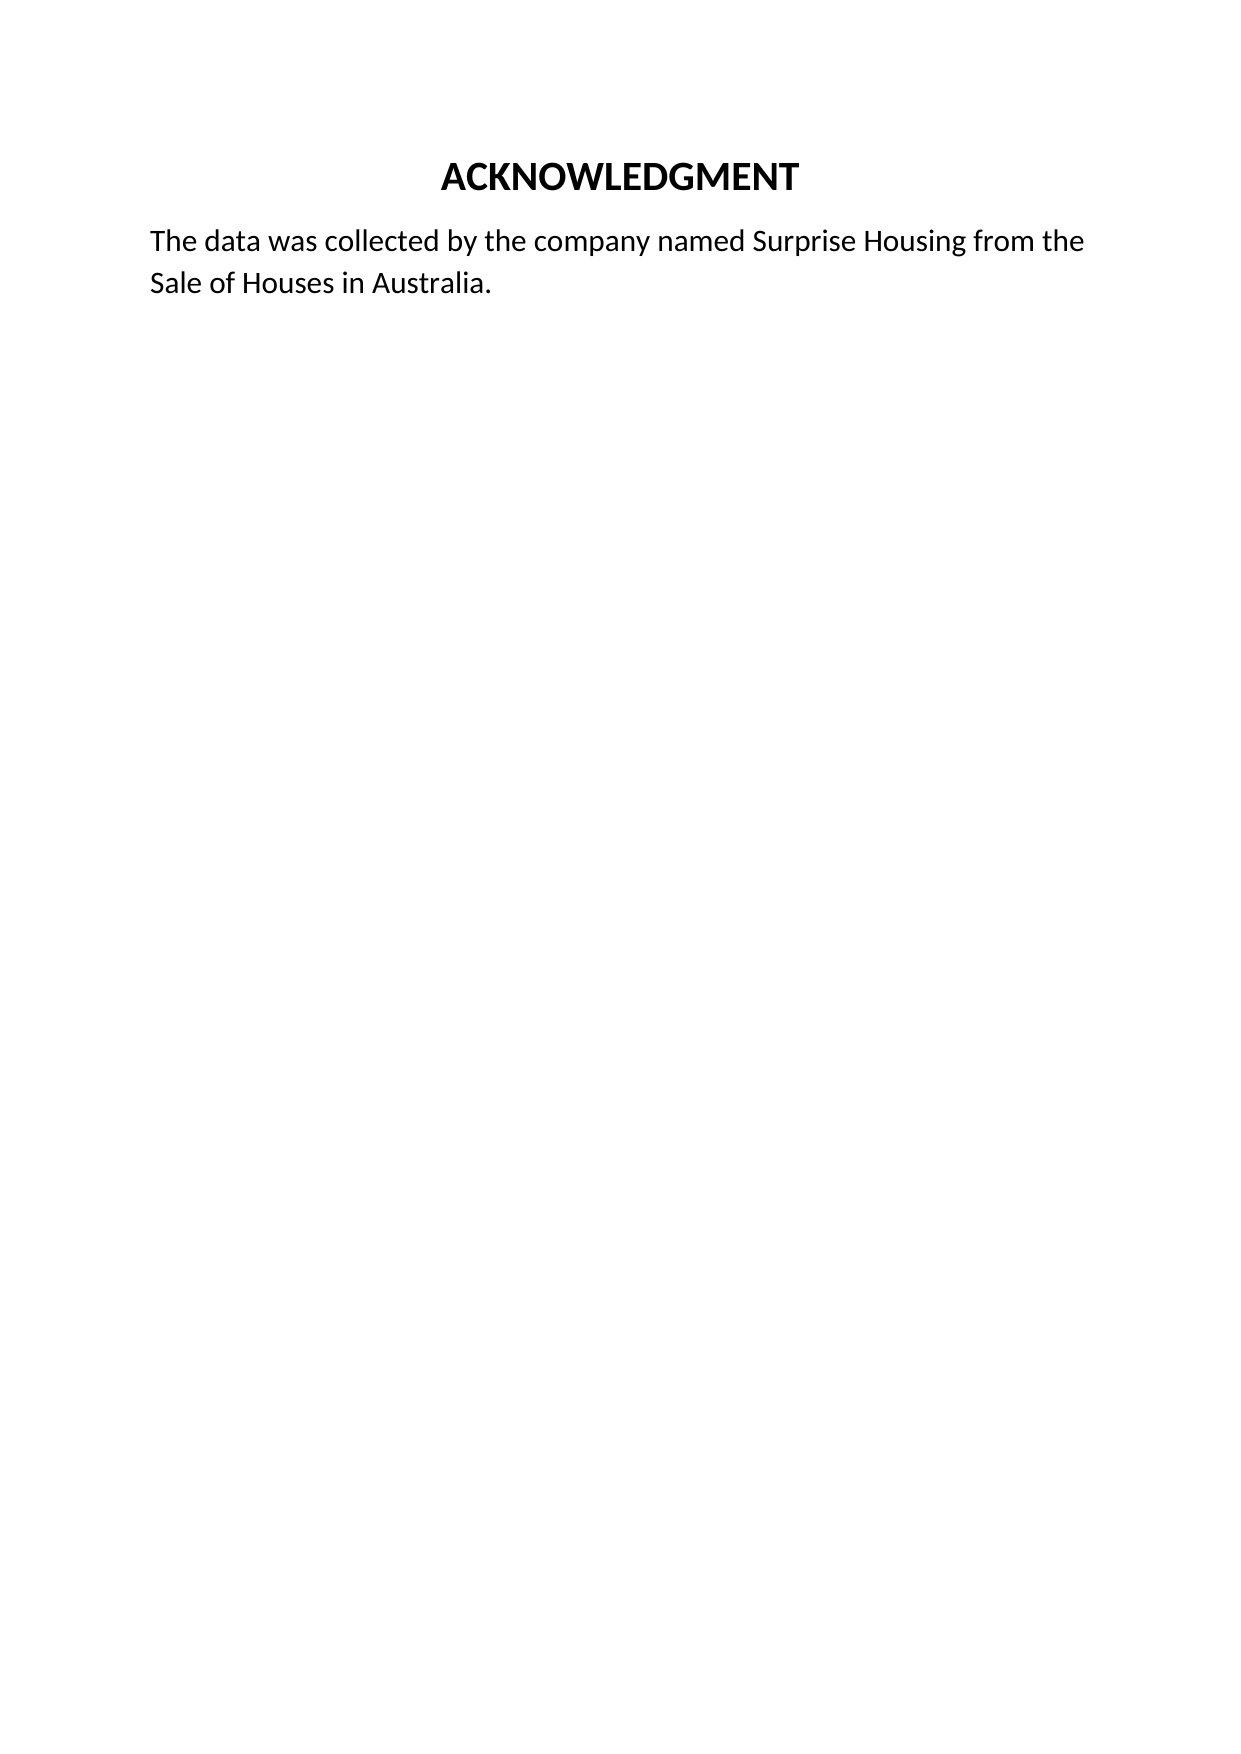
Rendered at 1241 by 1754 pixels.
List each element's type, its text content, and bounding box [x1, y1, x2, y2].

text The data was collected by the company named Surprise Housing from the Sale of Houses in Australia. [150, 222, 1090, 301]
text ACKNOWLEDGMENT [150, 150, 1090, 201]
